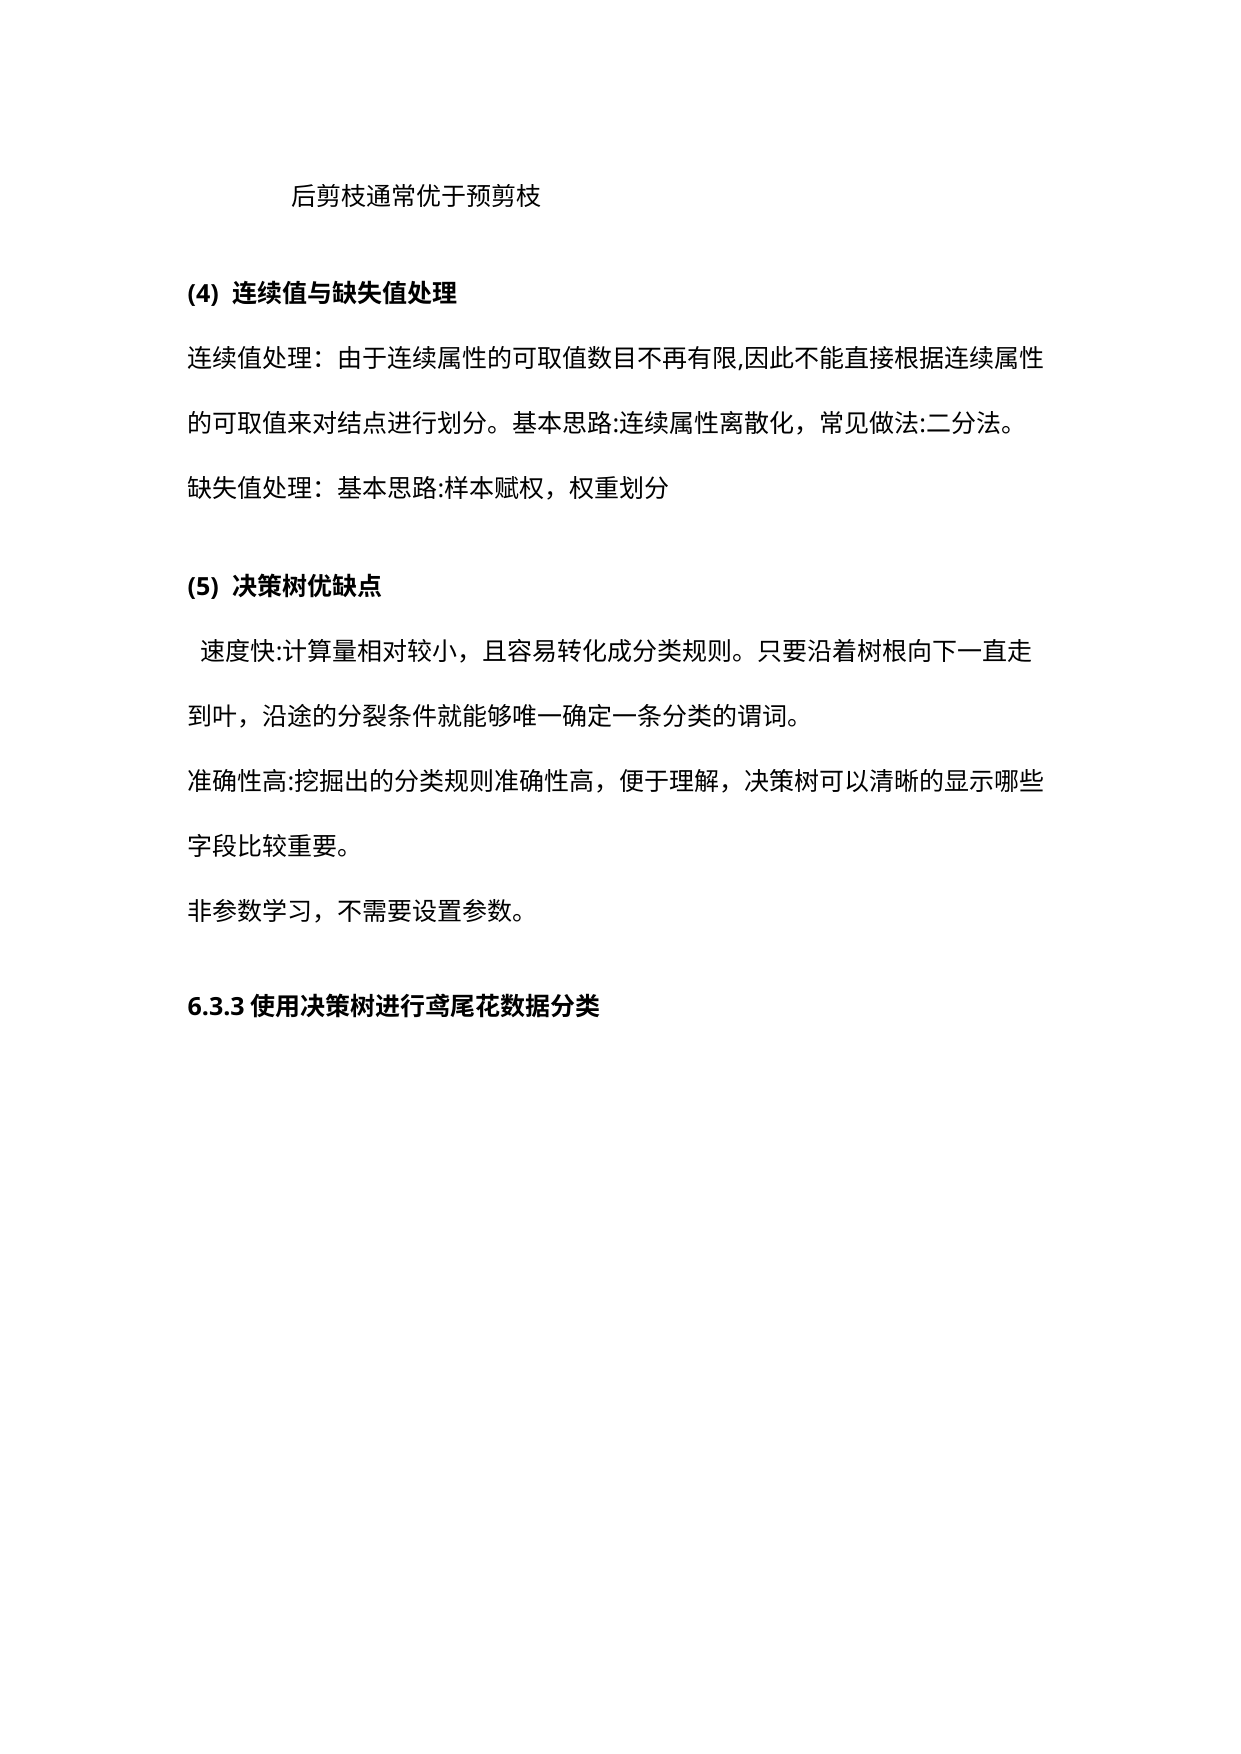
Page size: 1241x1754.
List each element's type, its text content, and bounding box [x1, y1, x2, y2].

list 连续值处理：由于连续属性的可取值数目不再有限,因此不能直接根据连续属性的可取值来对结点进行划分。基本思路:连续属性离散化，常见做法:二分法。 [187, 324, 1053, 454]
list 后剪枝通常优于预剪枝 [187, 162, 1053, 227]
list 缺失值处理：基本思路:样本赋权，权重划分 [187, 454, 1053, 519]
list 决策树优缺点 [187, 552, 1053, 617]
list 速度快:计算量相对较小，且容易转化成分类规则。只要沿着树根向下一直走到叶，沿途的分裂条件就能够唯一确定一条分类的谓词。 [187, 617, 1053, 747]
list 准确性高:挖掘出的分类规则准确性高，便于理解，决策树可以清晰的显示哪些字段比较重要。 [187, 747, 1053, 877]
subtitle 6.3.3使用决策树进行鸢尾花数据分类 [187, 972, 1053, 1037]
list 非参数学习，不需要设置参数。 [187, 877, 1053, 942]
list 连续值与缺失值处理 [187, 259, 1053, 324]
